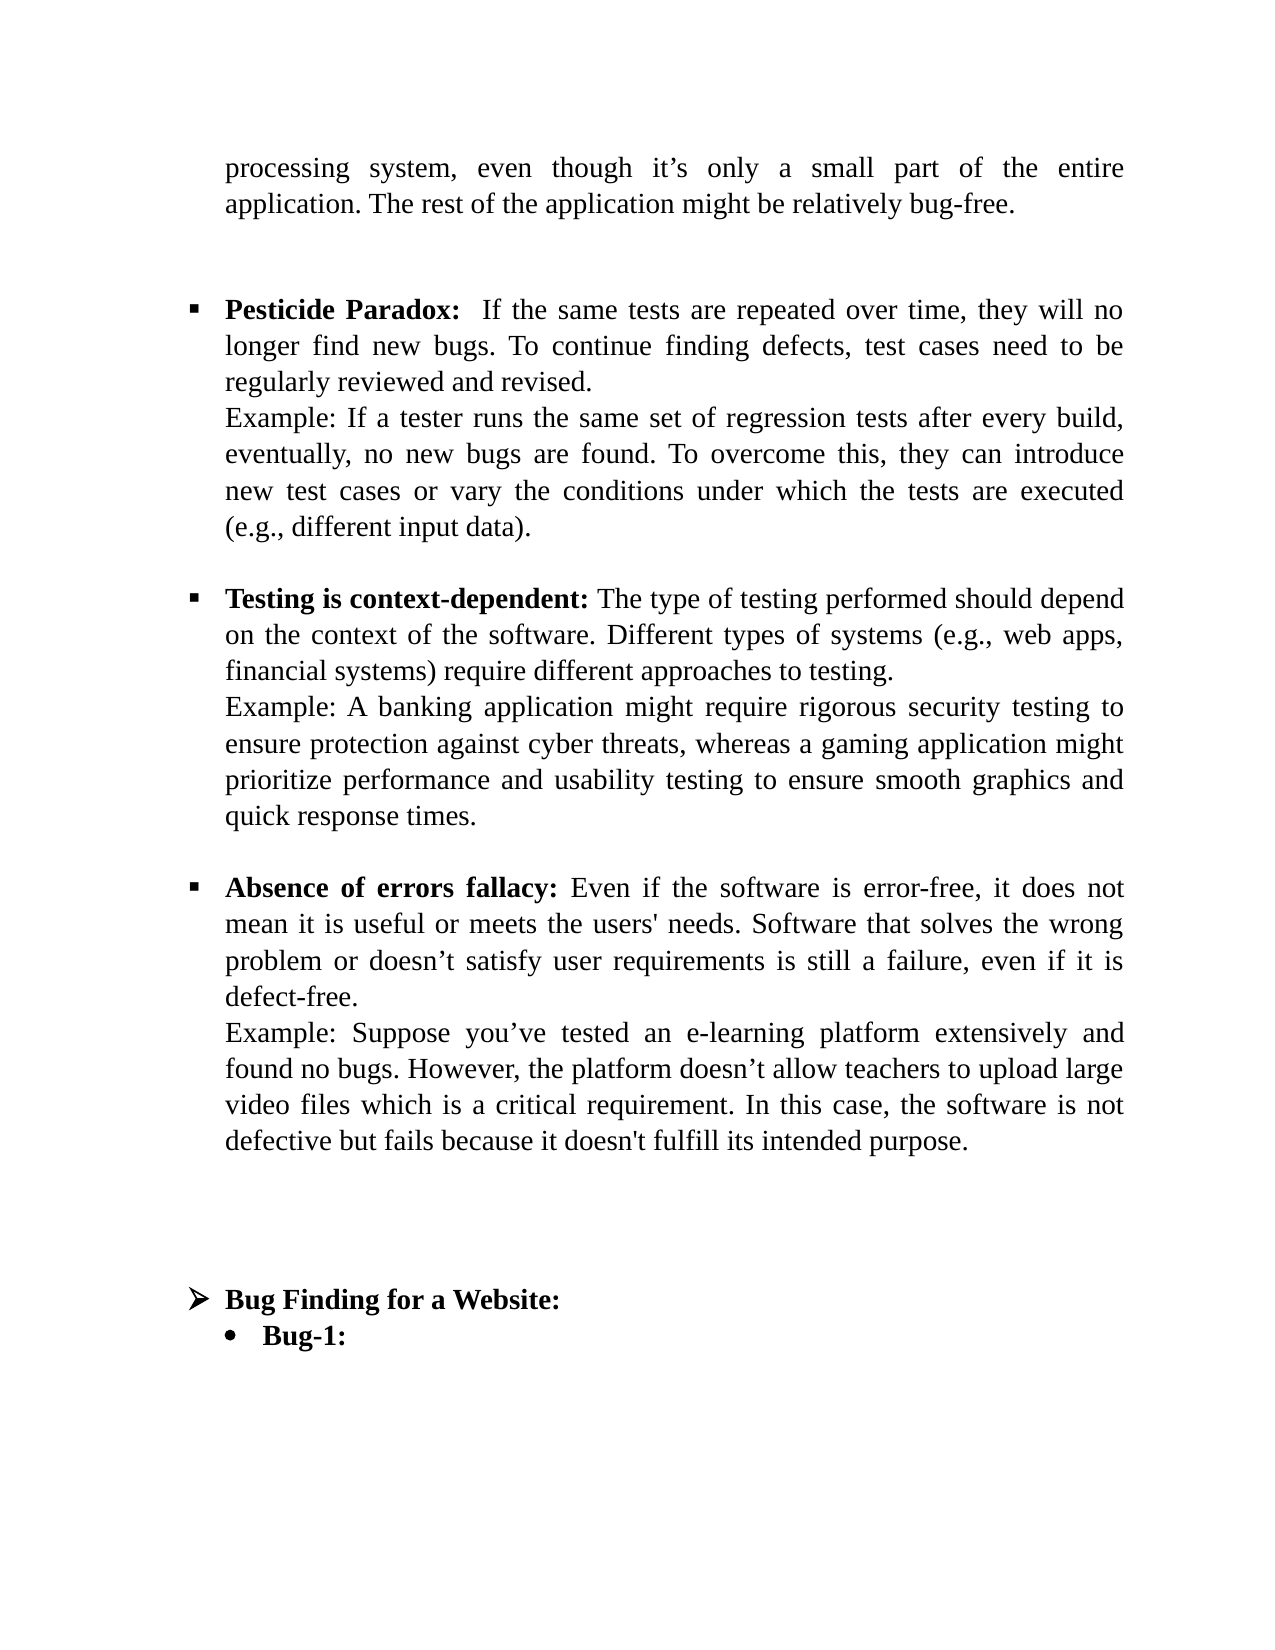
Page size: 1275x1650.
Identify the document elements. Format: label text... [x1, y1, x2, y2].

list Testing is context-dependent: The type of testing performed should depend on the context of the software. Different types of systems (e.g., web apps, financial systems) require different approaches to testing. [187, 581, 1125, 687]
list Example: A banking application might require rigorous security testing to ensure protection against cyber threats, whereas a gaming application might prioritize performance and usability testing to ensure smooth graphics and quick response times. [225, 689, 1125, 832]
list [225, 150, 1125, 220]
list Absence of errors fallacy: Even if the software is error-free, it does not mean it is useful or meets the users' needs. Software that solves the wrong problem or doesn’t satisfy user requirements is still a failure, even if it is defect-free. [187, 870, 1125, 1012]
list Example: Suppose you’ve tested an e-learning platform extensively and found no bugs. However, the platform doesn’t allow teachers to upload large video files which is a critical requirement. In this case, the software is not defective but fails because it doesn't fulfill its intended purpose. [225, 1015, 1125, 1157]
list Bug-1: [225, 1318, 1125, 1352]
list Bug Finding for a Website: [187, 1282, 1125, 1316]
list Pesticide Paradox: If the same tests are repeated over time, they will no longer find new bugs. To continue finding defects, test cases need to be regularly reviewed and revised. [187, 292, 1125, 398]
list Example: If a tester runs the same set of regression tests after every build, eventually, no new bugs are found. To overcome this, they can introduce new test cases or vary the conditions under which the tests are executed (e.g., different input data). [225, 400, 1125, 542]
